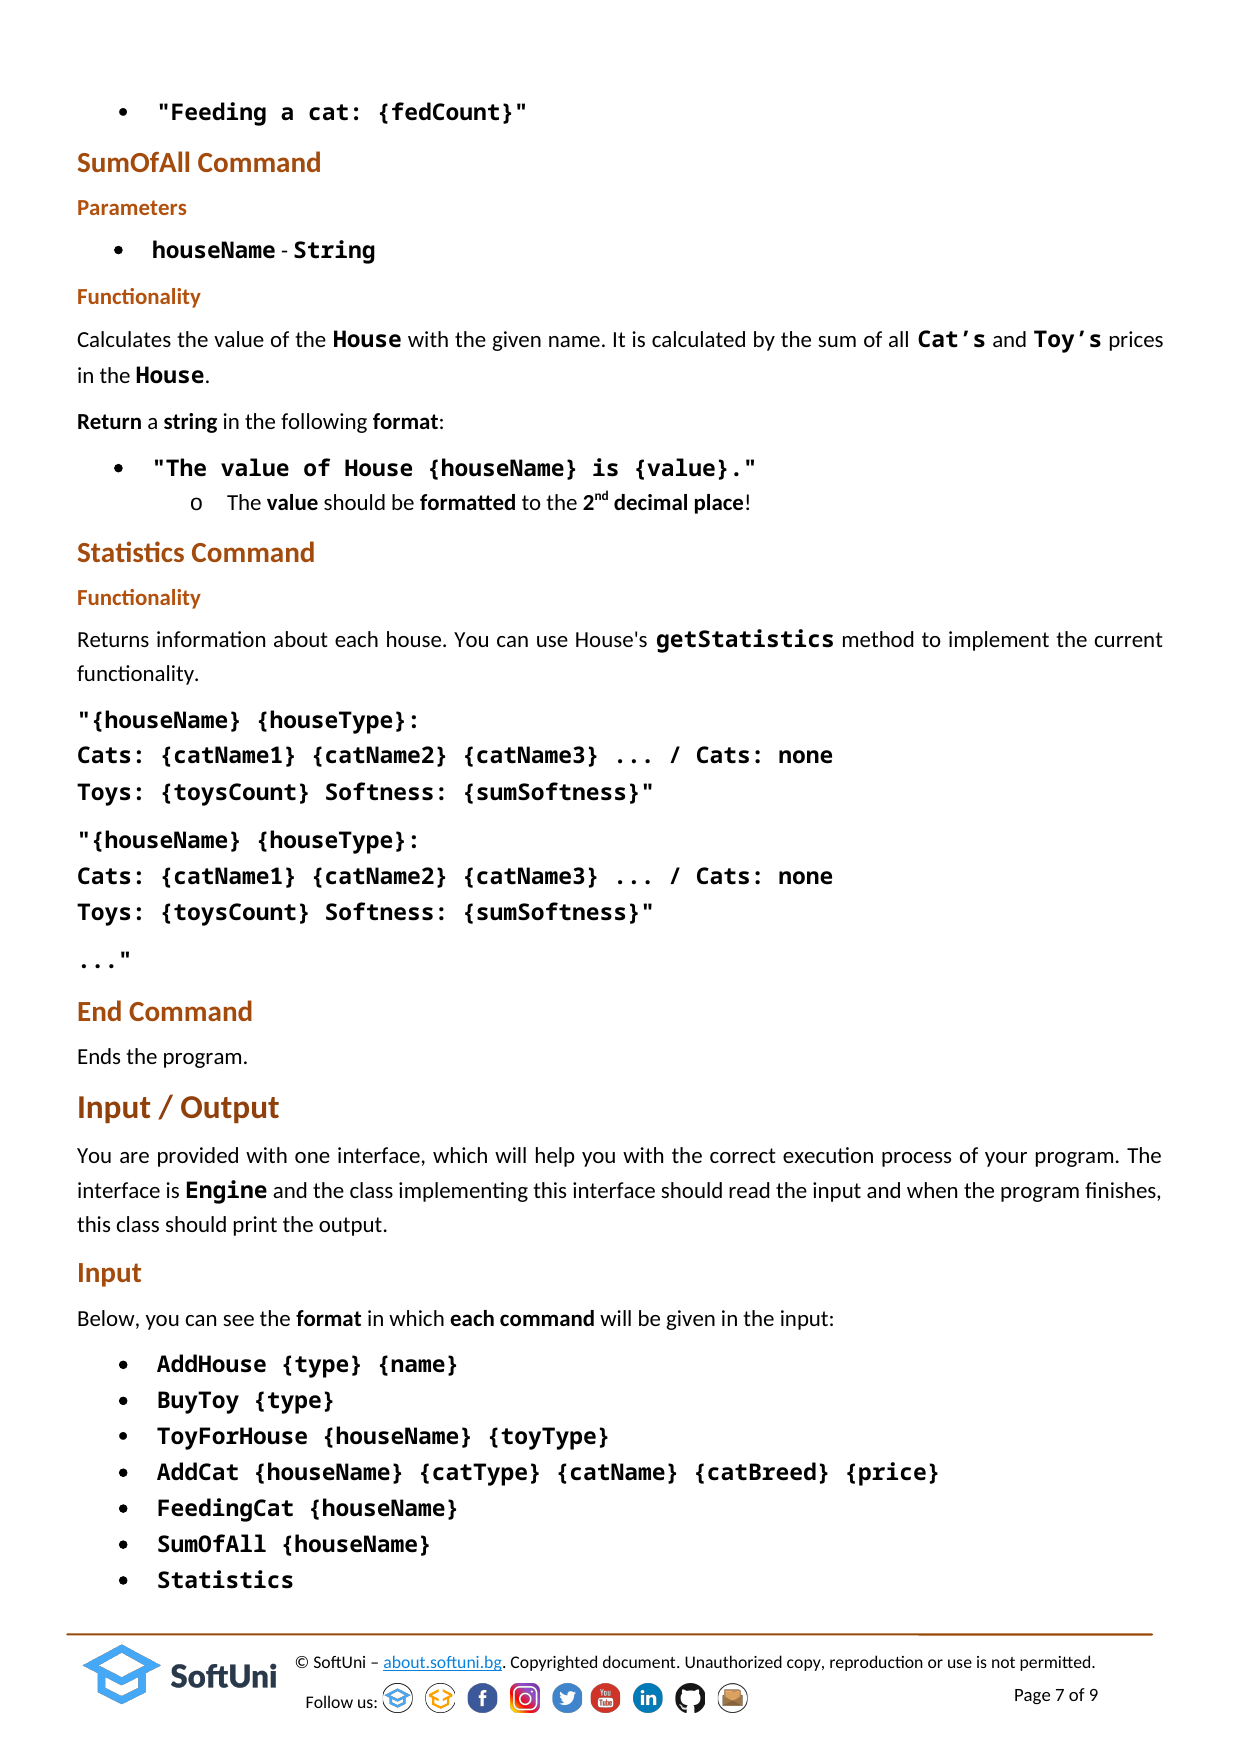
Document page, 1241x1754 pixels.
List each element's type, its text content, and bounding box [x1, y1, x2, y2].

list ToyForHouse {houseName} {toyType} [119, 1420, 1163, 1452]
picture [654, 1683, 663, 1692]
picture [76, 1638, 283, 1710]
subtitle SumOfAll Command [77, 144, 1163, 179]
text ..." [77, 944, 1163, 975]
text Ends the program. [77, 1042, 1163, 1070]
subtitle Parameters [77, 193, 1163, 221]
picture [590, 1683, 621, 1713]
list houseName - String [114, 234, 1163, 265]
picture [654, 1704, 663, 1713]
picture [647, 1695, 656, 1705]
text Below, you can see the format in which each command will be given in the input: [77, 1304, 1163, 1332]
picture [633, 1683, 642, 1692]
picture [467, 1683, 498, 1713]
list "The value of House {houseName} is {value}." [114, 452, 1163, 483]
list AddHouse {type} {name} [119, 1348, 1163, 1380]
text Returns information about each house. You can use House's getStatistics method to implement the current functionality. [77, 623, 1163, 687]
list Statistics [119, 1564, 1163, 1595]
picture [510, 1683, 540, 1713]
text "{houseName} {houseType}: Cats: {catName1} {catName2} {catName3} ... / Cats: none Toys: {toysCount} Softness: {sumSoftness}" [77, 703, 1163, 807]
picture [552, 1683, 583, 1713]
text Return a string in the following format: [77, 407, 1163, 435]
picture [717, 1683, 748, 1713]
picture [382, 1683, 413, 1713]
subtitle Input / Output [77, 1087, 1163, 1127]
text You are provided with one interface, which will help you with the correct execution process of your program. The interface is Engine and the class implementing this interface should read the input and when the program finishes, this class should print the output. [77, 1142, 1163, 1238]
list FeedingCat {houseName} [119, 1492, 1163, 1523]
list The value should be formatted to the 2nd decimal place! [189, 488, 1163, 517]
picture [425, 1683, 455, 1713]
text Calculates the value of the House with the given name. It is calculated by the sum of all Cat’s and Toy’s prices in the House. [77, 323, 1163, 390]
picture [633, 1704, 642, 1713]
list SumOfAll {houseName} [119, 1528, 1163, 1559]
subtitle Statistics Command [77, 534, 1163, 569]
list BuyToy {type} [119, 1384, 1163, 1416]
list "Feeding a cat: {fedCount}" [119, 95, 1163, 127]
list AddCat {houseName} {catType} {catName} {catBreed} {price} [119, 1456, 1163, 1487]
subtitle Input [77, 1254, 1163, 1290]
picture [675, 1683, 705, 1713]
subtitle Functionality [77, 282, 1163, 310]
subtitle Functionality [77, 583, 1163, 611]
text "{houseName} {houseType}: Cats: {catName1} {catName2} {catName3} ... / Cats: none Toys: {toysCount} Softness: {sumSoftness}" [77, 824, 1163, 927]
subtitle End Command [77, 993, 1163, 1028]
